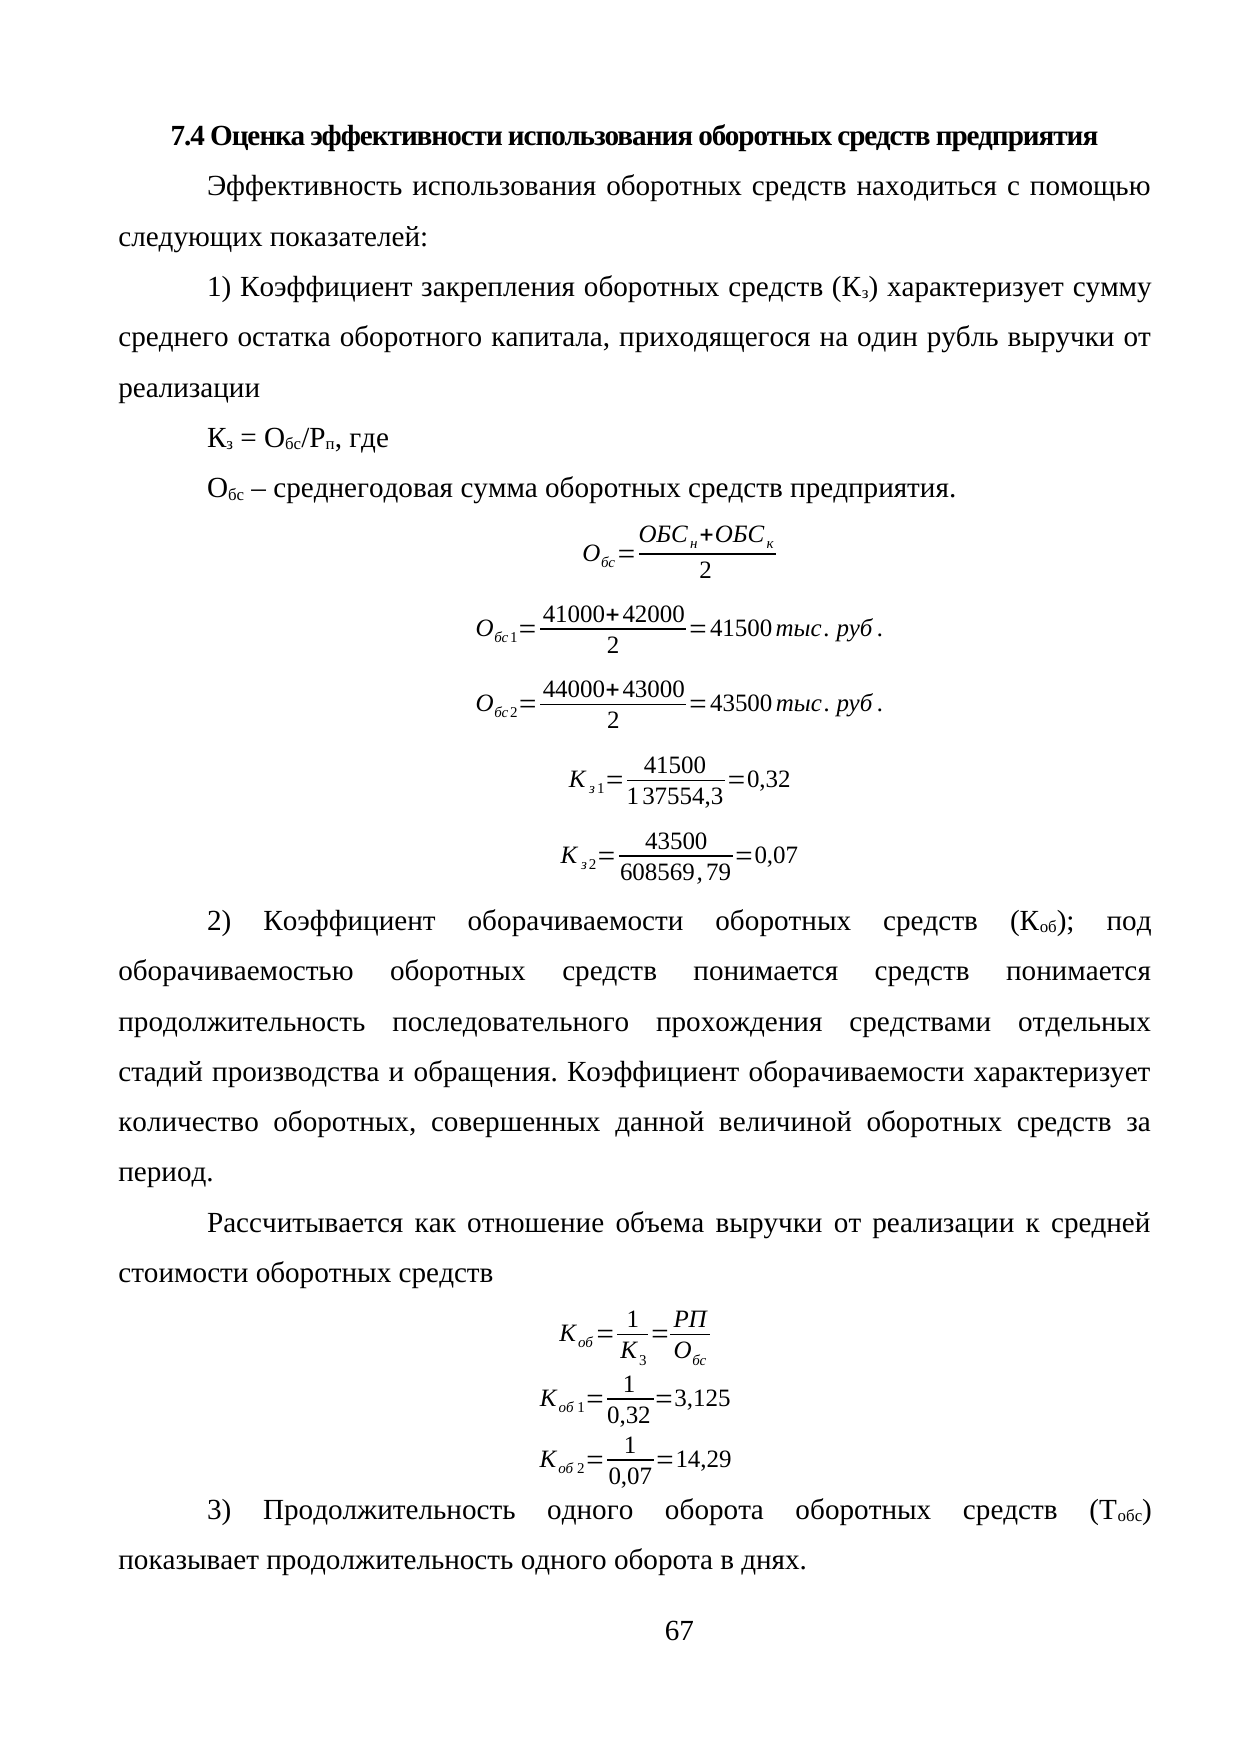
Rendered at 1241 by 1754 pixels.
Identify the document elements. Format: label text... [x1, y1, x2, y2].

text 2) Коэффициент оборачиваемости оборотных средств (Коб); под оборачиваемостью оборотных средств понимается средств понимается продолжительность последовательного прохождения средствами отдельных стадий производства и обращения. Коэффициент оборачиваемости характеризует количество оборотных, совершенных данной величиной оборотных средств за период. [118, 903, 1152, 1188]
text Эффективность использования оборотных средств находиться с помощью следующих показателей: [118, 168, 1152, 252]
text 1) Коэффициент закрепления оборотных средств (Кз) характеризует сумму среднего остатка оборотного капитала, приходящегося на один рубль выручки от реализации [118, 269, 1152, 403]
text 3) Продолжительность одного оборота оборотных средств (Тобс) показывает продолжительность одного оборота в днях. [118, 1492, 1152, 1576]
text Рассчитывается как отношение объема выручки от реализации к средней стоимости оборотных средств [118, 1205, 1152, 1289]
title 7.4 Оценка эффективности использования оборотных средств предприятия [118, 118, 1152, 152]
text Обс – среднегодовая сумма оборотных средств предприятия. [118, 470, 1152, 504]
text Кз = Обс/Рп, где [118, 420, 1152, 453]
